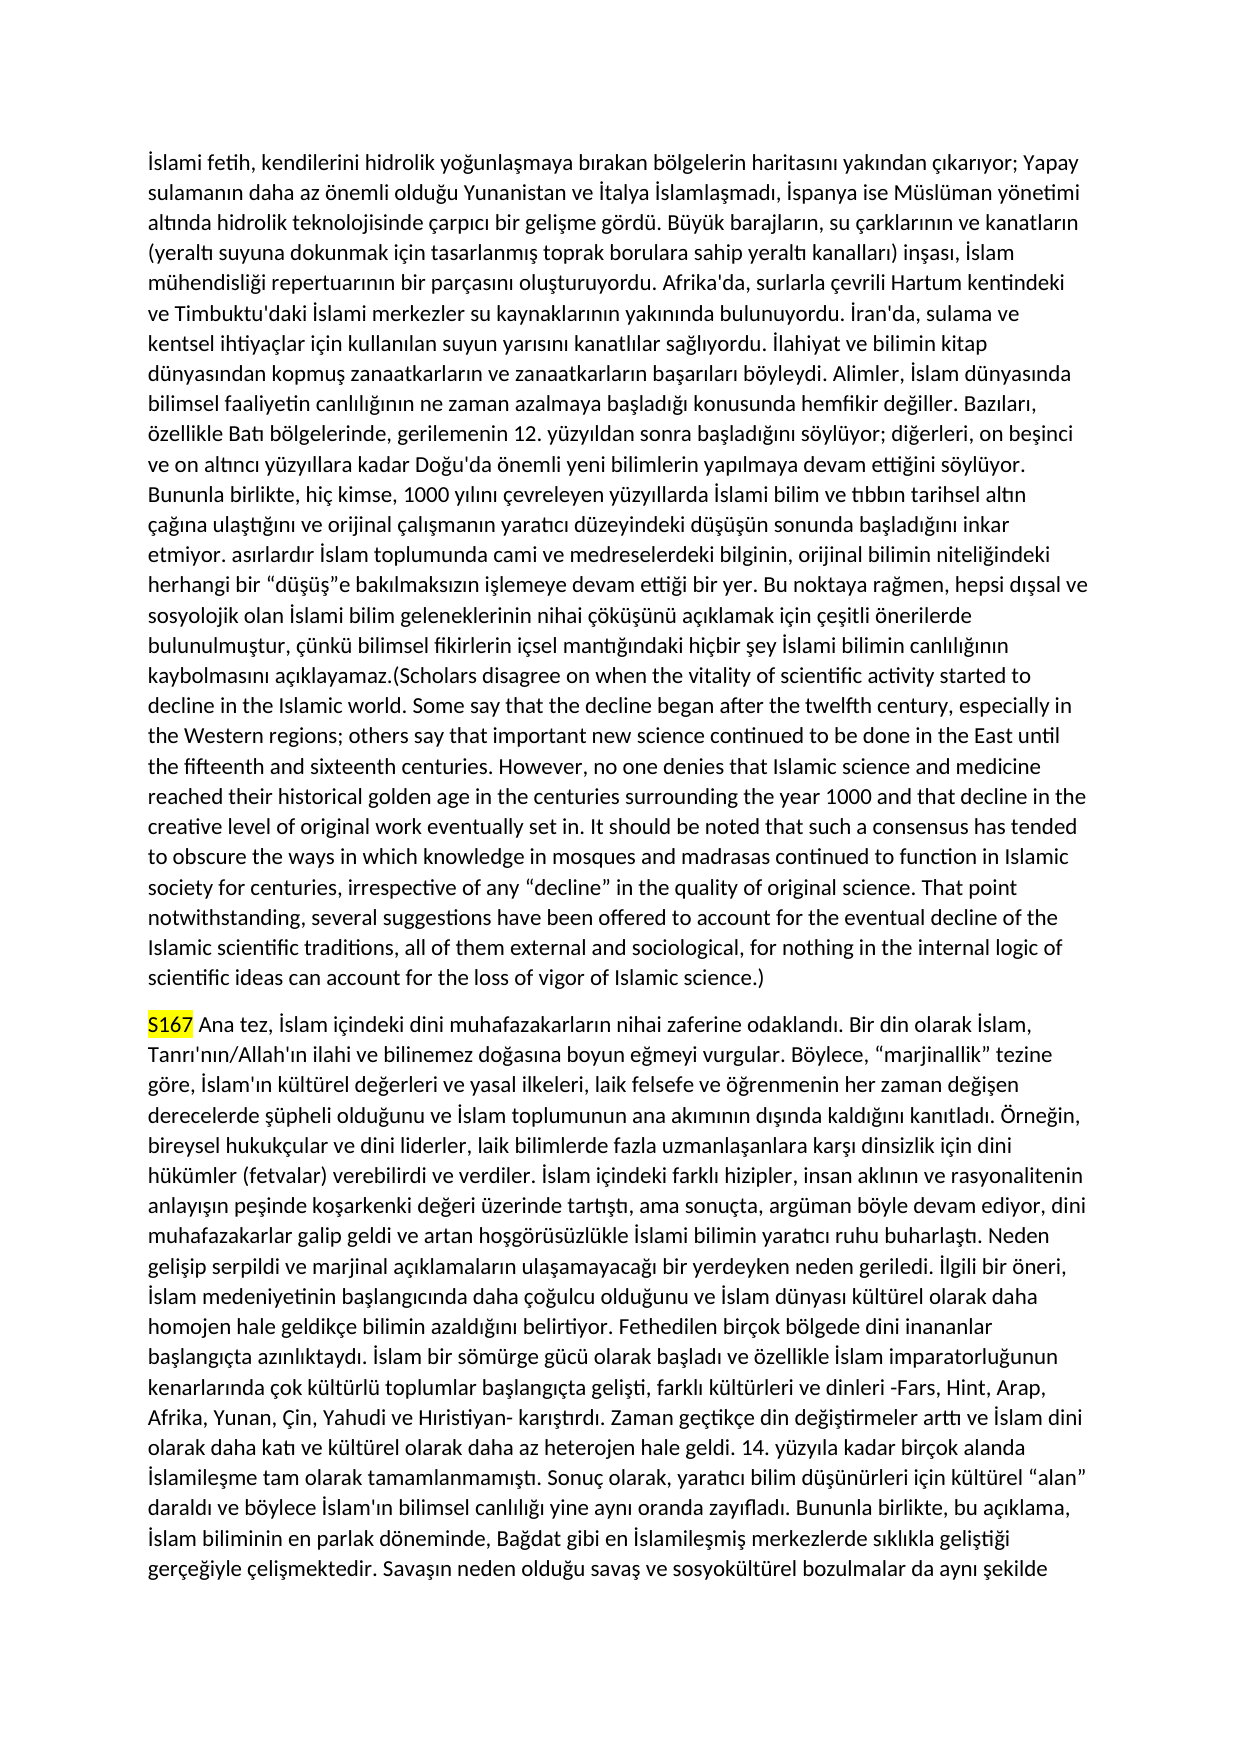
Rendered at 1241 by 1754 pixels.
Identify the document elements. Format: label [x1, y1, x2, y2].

text [148, 148, 1093, 991]
text [148, 1010, 1093, 1582]
